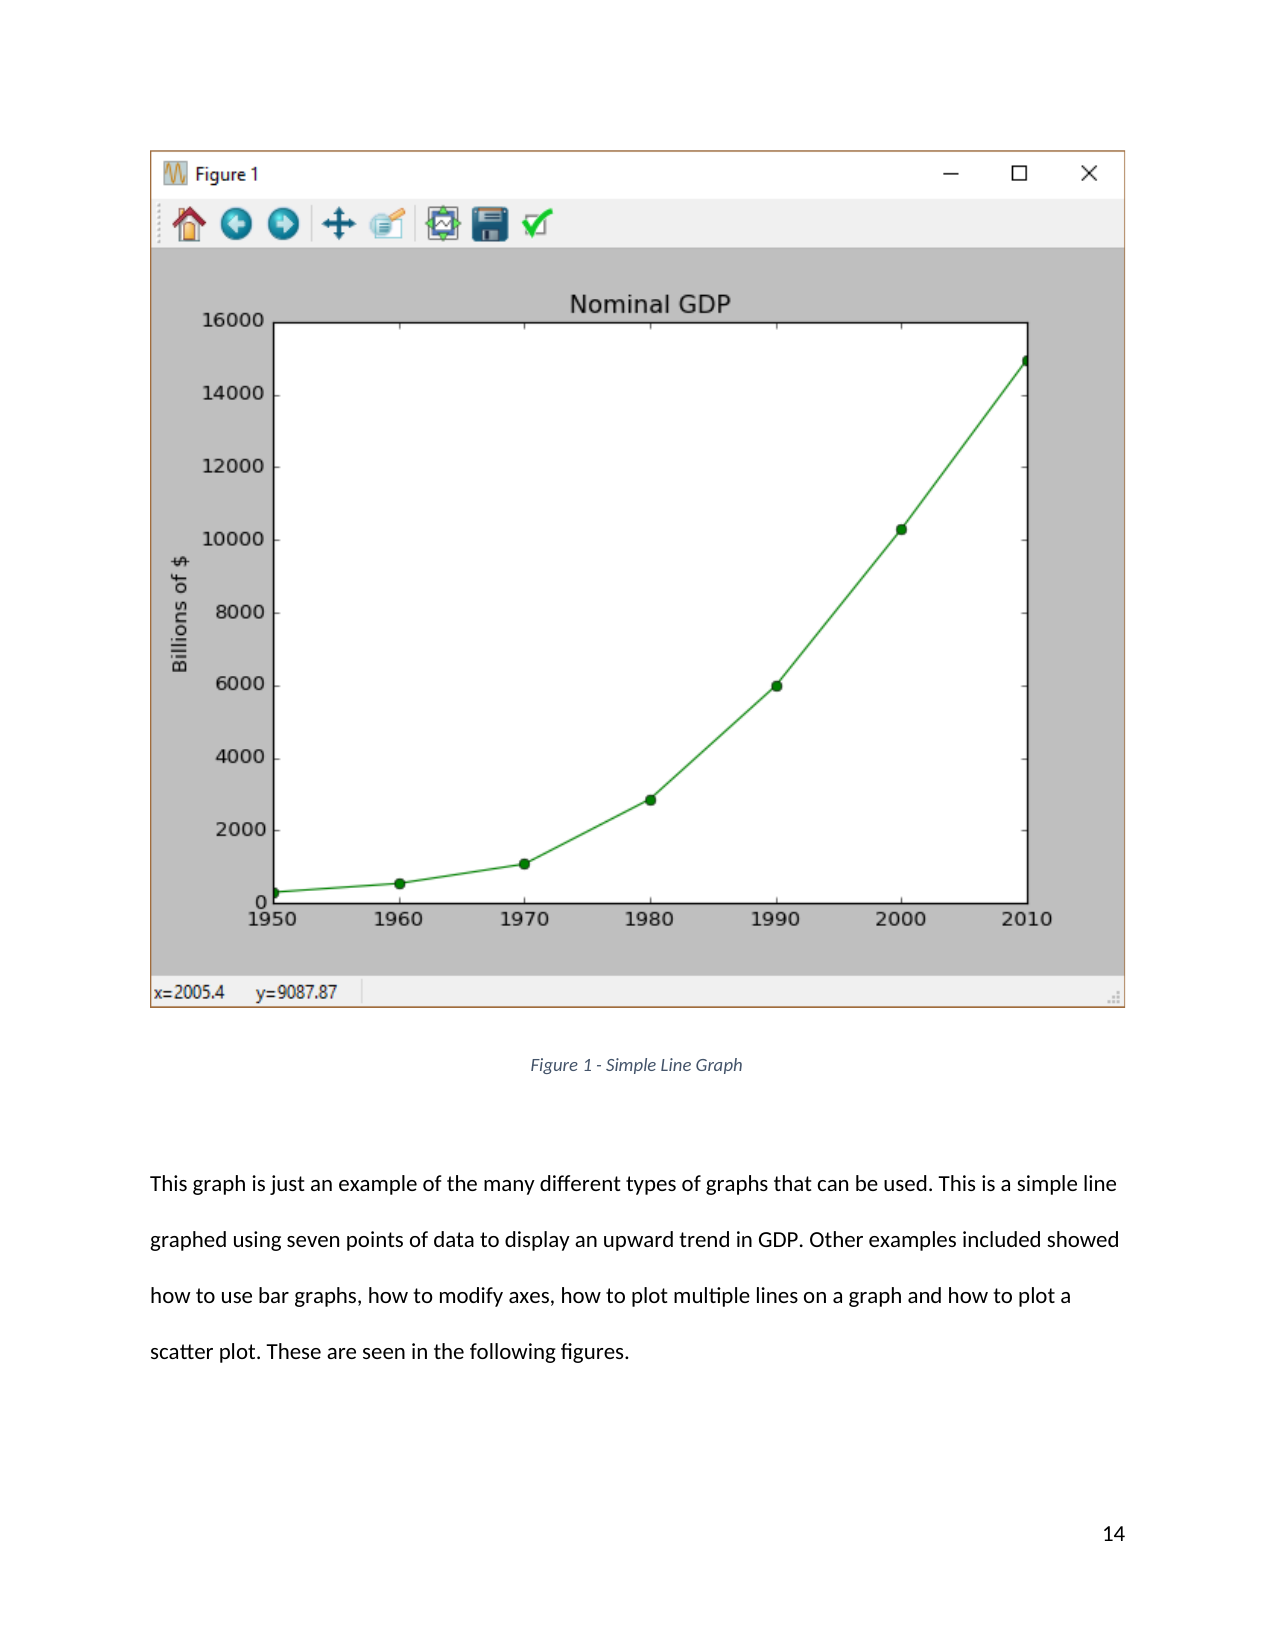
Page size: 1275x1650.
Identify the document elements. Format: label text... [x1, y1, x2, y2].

text This graph is just an example of the many different types of graphs that can be used. This is a simple line graphed using seven points of data to display an upward trend in GDP. Other examples included showed how to use bar graphs, how to modify axes, how to plot multiple lines on a graph and how to plot a scatter plot. These are seen in the following figures. [150, 1169, 1125, 1365]
text Figure 1 - Simple Line Graph [150, 1053, 1125, 1076]
picture [150, 150, 1125, 1008]
